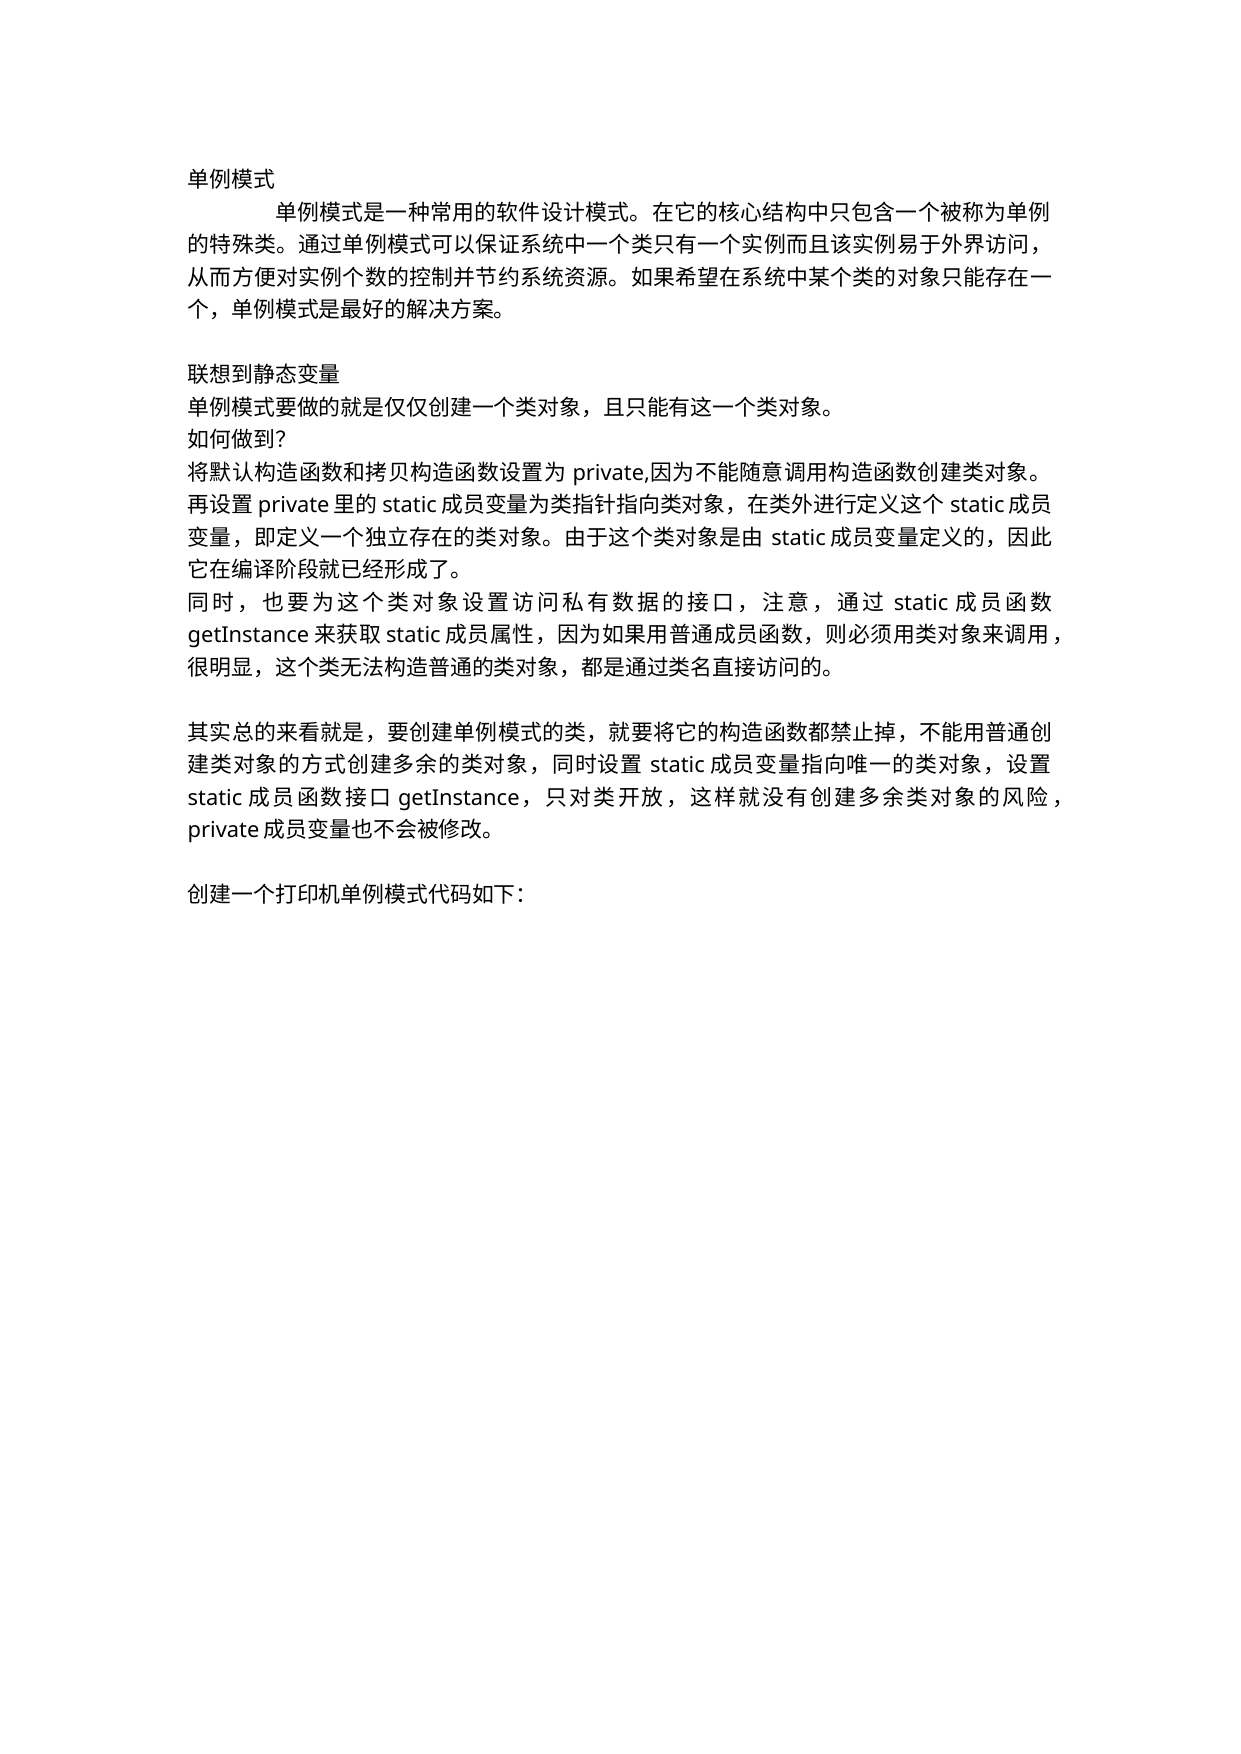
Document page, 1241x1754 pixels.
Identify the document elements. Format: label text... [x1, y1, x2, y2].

text 单例模式要做的就是仅仅创建一个类对象，且只能有这一个类对象。 [187, 389, 1053, 422]
text 联想到静态变量 [187, 357, 1053, 389]
text 如何做到？ [187, 422, 1053, 454]
text 将默认构造函数和拷贝构造函数设置为private,因为不能随意调用构造函数创建类对象。再设置private里的static成员变量为类指针指向类对象，在类外进行定义这个static成员变量，即定义一个独立存在的类对象。由于这个类对象是由static成员变量定义的，因此它在编译阶段就已经形成了。 [187, 454, 1053, 584]
text 其实总的来看就是，要创建单例模式的类，就要将它的构造函数都禁止掉，不能用普通创建类对象的方式创建多余的类对象，同时设置static成员变量指向唯一的类对象，设置static成员函数接口getInstance，只对类开放，这样就没有创建多余类对象的风险，private成员变量也不会被修改。 [187, 714, 1053, 844]
text 创建一个打印机单例模式代码如下： [187, 877, 1053, 909]
text 单例模式是一种常用的软件设计模式。在它的核心结构中只包含一个被称为单例的特殊类。通过单例模式可以保证系统中一个类只有一个实例而且该实例易于外界访问，从而方便对实例个数的控制并节约系统资源。如果希望在系统中某个类的对象只能存在一个，单例模式是最好的解决方案。 [187, 194, 1053, 324]
text 同时，也要为这个类对象设置访问私有数据的接口，注意，通过static成员函数getInstance来获取static成员属性，因为如果用普通成员函数，则必须用类对象来调用，很明显，这个类无法构造普通的类对象，都是通过类名直接访问的。 [187, 584, 1053, 682]
text 单例模式 [187, 162, 1053, 194]
